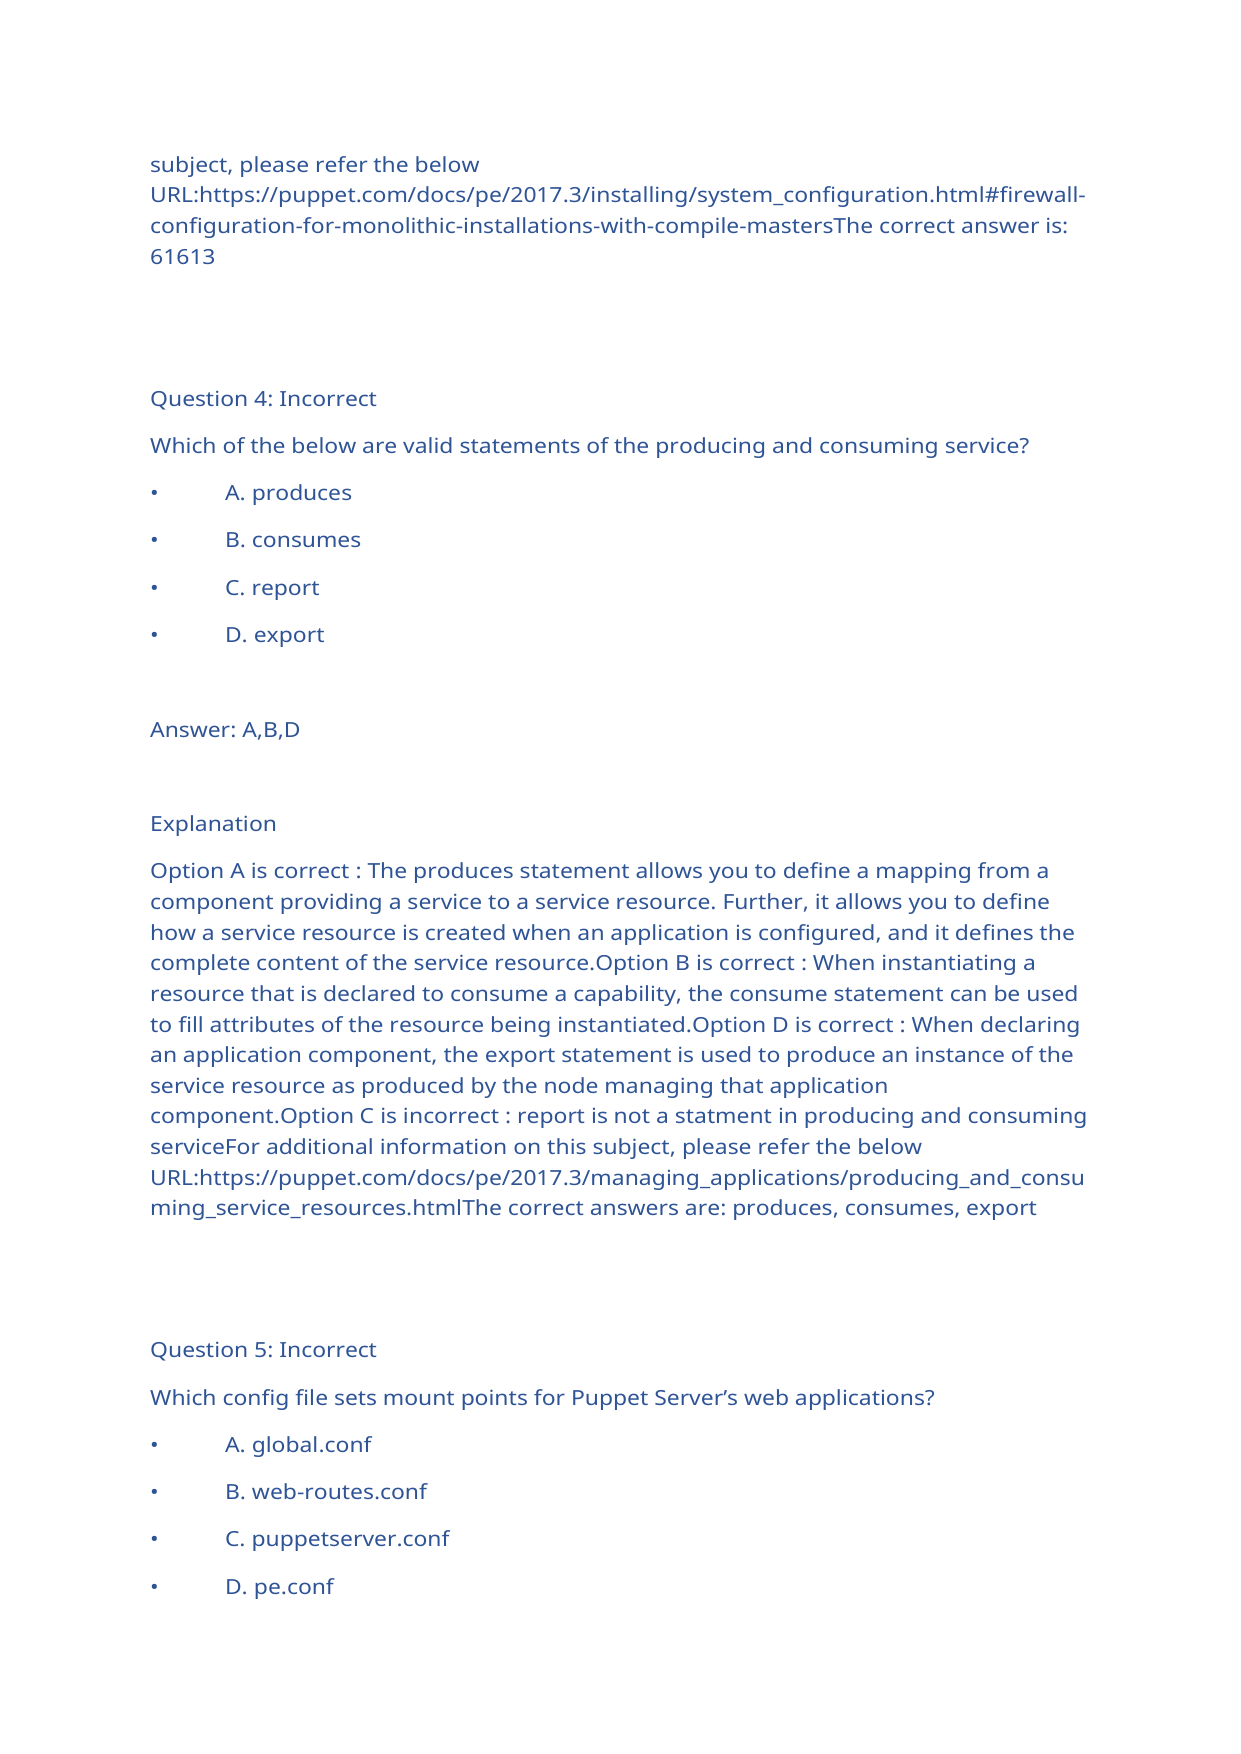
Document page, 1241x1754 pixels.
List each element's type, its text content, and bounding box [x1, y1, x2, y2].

text Explanation [150, 809, 1090, 838]
text Answer: A,B,D [150, 715, 1090, 743]
text Question 4: Incorrect [150, 384, 1090, 412]
text Which of the below are valid statements of the producing and consuming service? [150, 431, 1090, 459]
text Which config file sets mount points for Puppet Server’s web applications? [150, 1383, 1090, 1411]
text Option A is correct : The produces statement allows you to define a mapping from a component providing a service to a service resource. Further, it allows you to define how a service resource is created when an application is configured, and it defines the complete content of the service resource.Option B is correct : When instantiating a resource that is declared to consume a capability, the consume statement can be used to fill attributes of the resource being instantiated.Option D is correct : When declaring an application component, the export statement is used to produce an instance of the service resource as produced by the node managing that application component.Option C is incorrect : report is not a statment in producing and consuming serviceFor additional information on this subject, please refer the below URL:https://puppet.com/docs/pe/2017.3/managing_applications/producing_and_consuming_service_resources.htmlThe correct answers are: produces, consumes, export [150, 857, 1090, 1222]
text • D. pe.conf [150, 1572, 1090, 1600]
text • A. global.conf [150, 1430, 1090, 1458]
text Question 5: Incorrect [150, 1335, 1090, 1364]
text • B. web-routes.conf [150, 1477, 1090, 1506]
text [150, 150, 1090, 270]
text • C. report [150, 573, 1090, 601]
text • D. export [150, 620, 1090, 649]
text • C. puppetserver.conf [150, 1524, 1090, 1553]
text • B. consumes [150, 526, 1090, 554]
text • A. produces [150, 478, 1090, 507]
